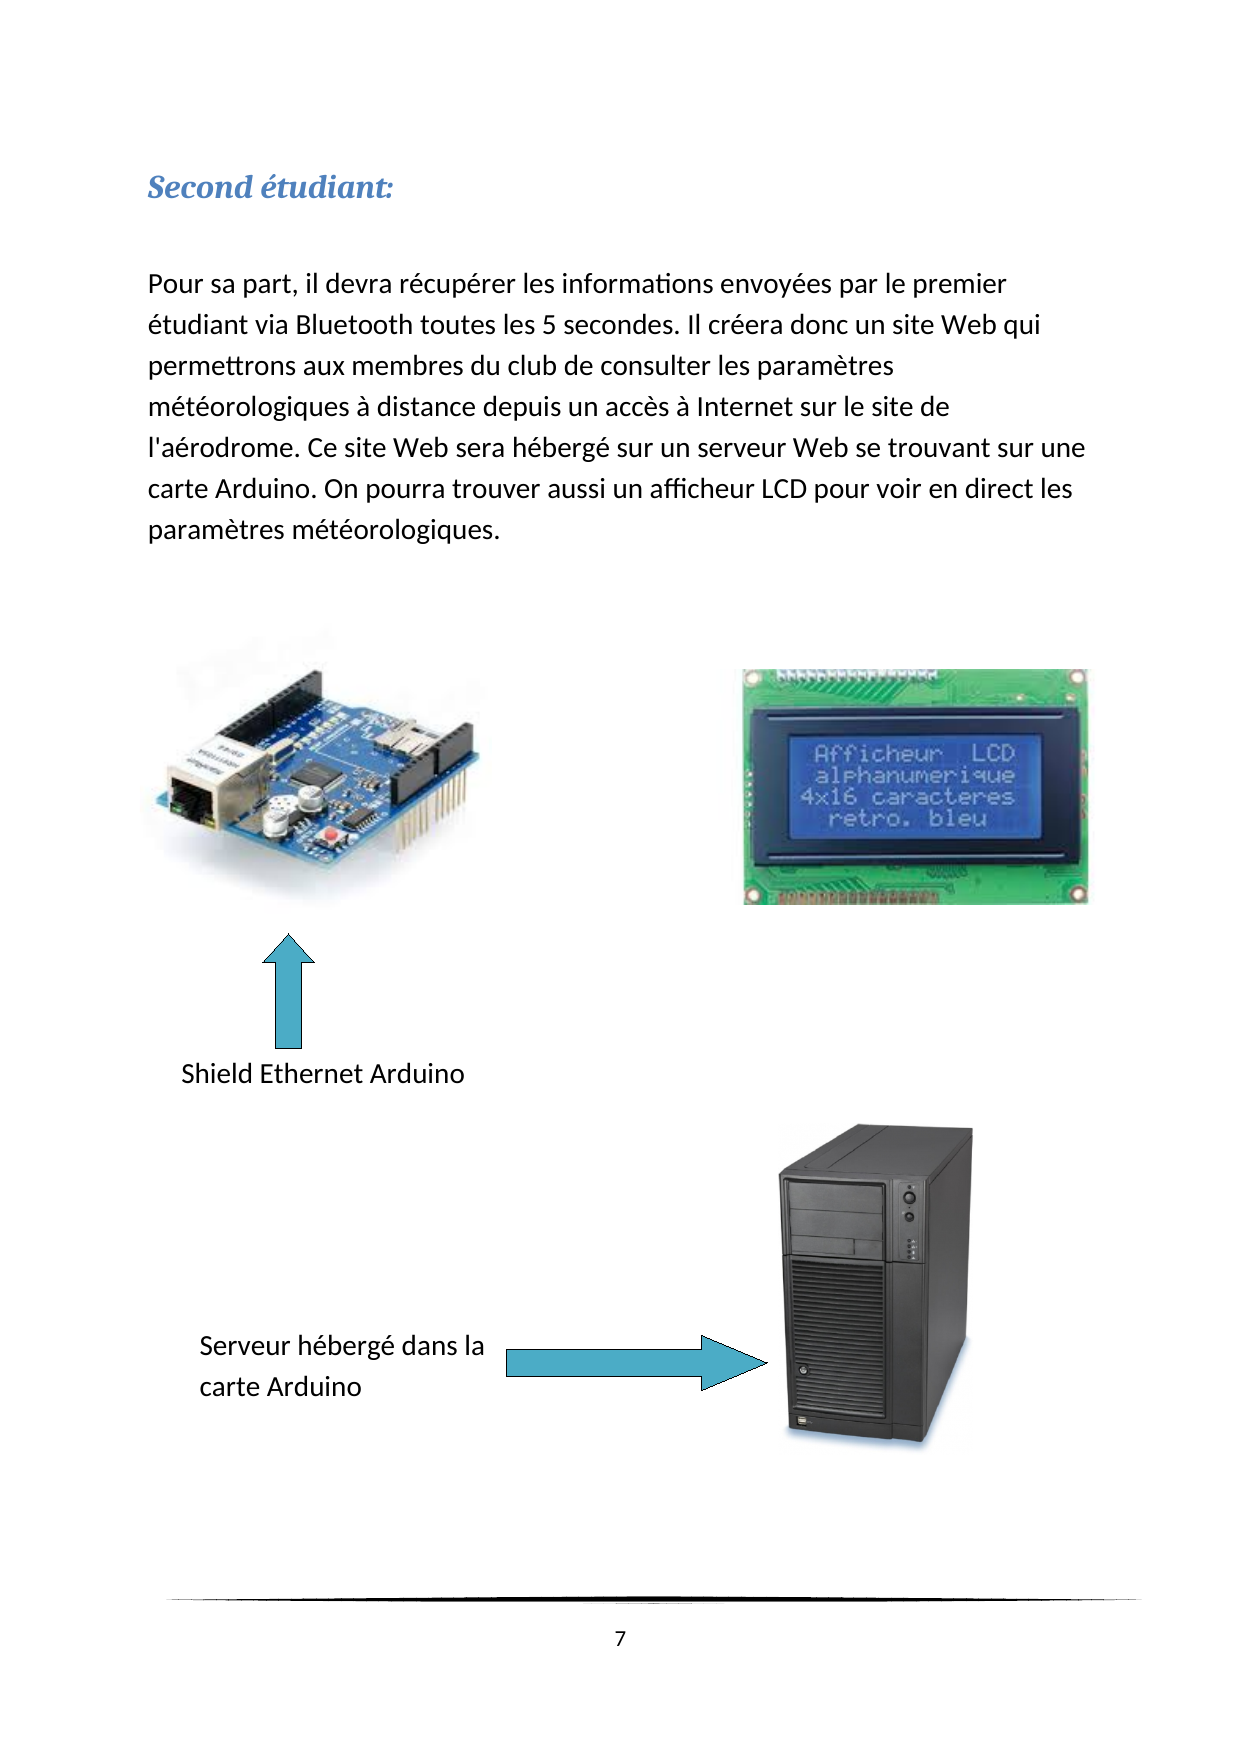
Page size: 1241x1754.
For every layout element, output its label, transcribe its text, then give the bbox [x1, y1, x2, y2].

picture [139, 587, 493, 935]
picture [778, 1123, 974, 1455]
text Pour sa part, il devra récupérer les informations envoyées par le premier étudiant via Bluetooth toutes les 5 secondes. Il créera donc un site Web qui permettrons aux membres du club de consulter les paramètres météorologiques à distance depuis un accès à Internet sur le site de l'aérodrome. Ce site Web sera hébergé sur un serveur Web se trouvant sur une carte Arduino. On pourra trouver aussi un afficheur LCD pour voir en direct les paramètres météorologiques. [148, 266, 1093, 547]
picture [694, 669, 1137, 905]
subtitle Second étudiant: [148, 168, 1093, 207]
picture [166, 1596, 1142, 1604]
